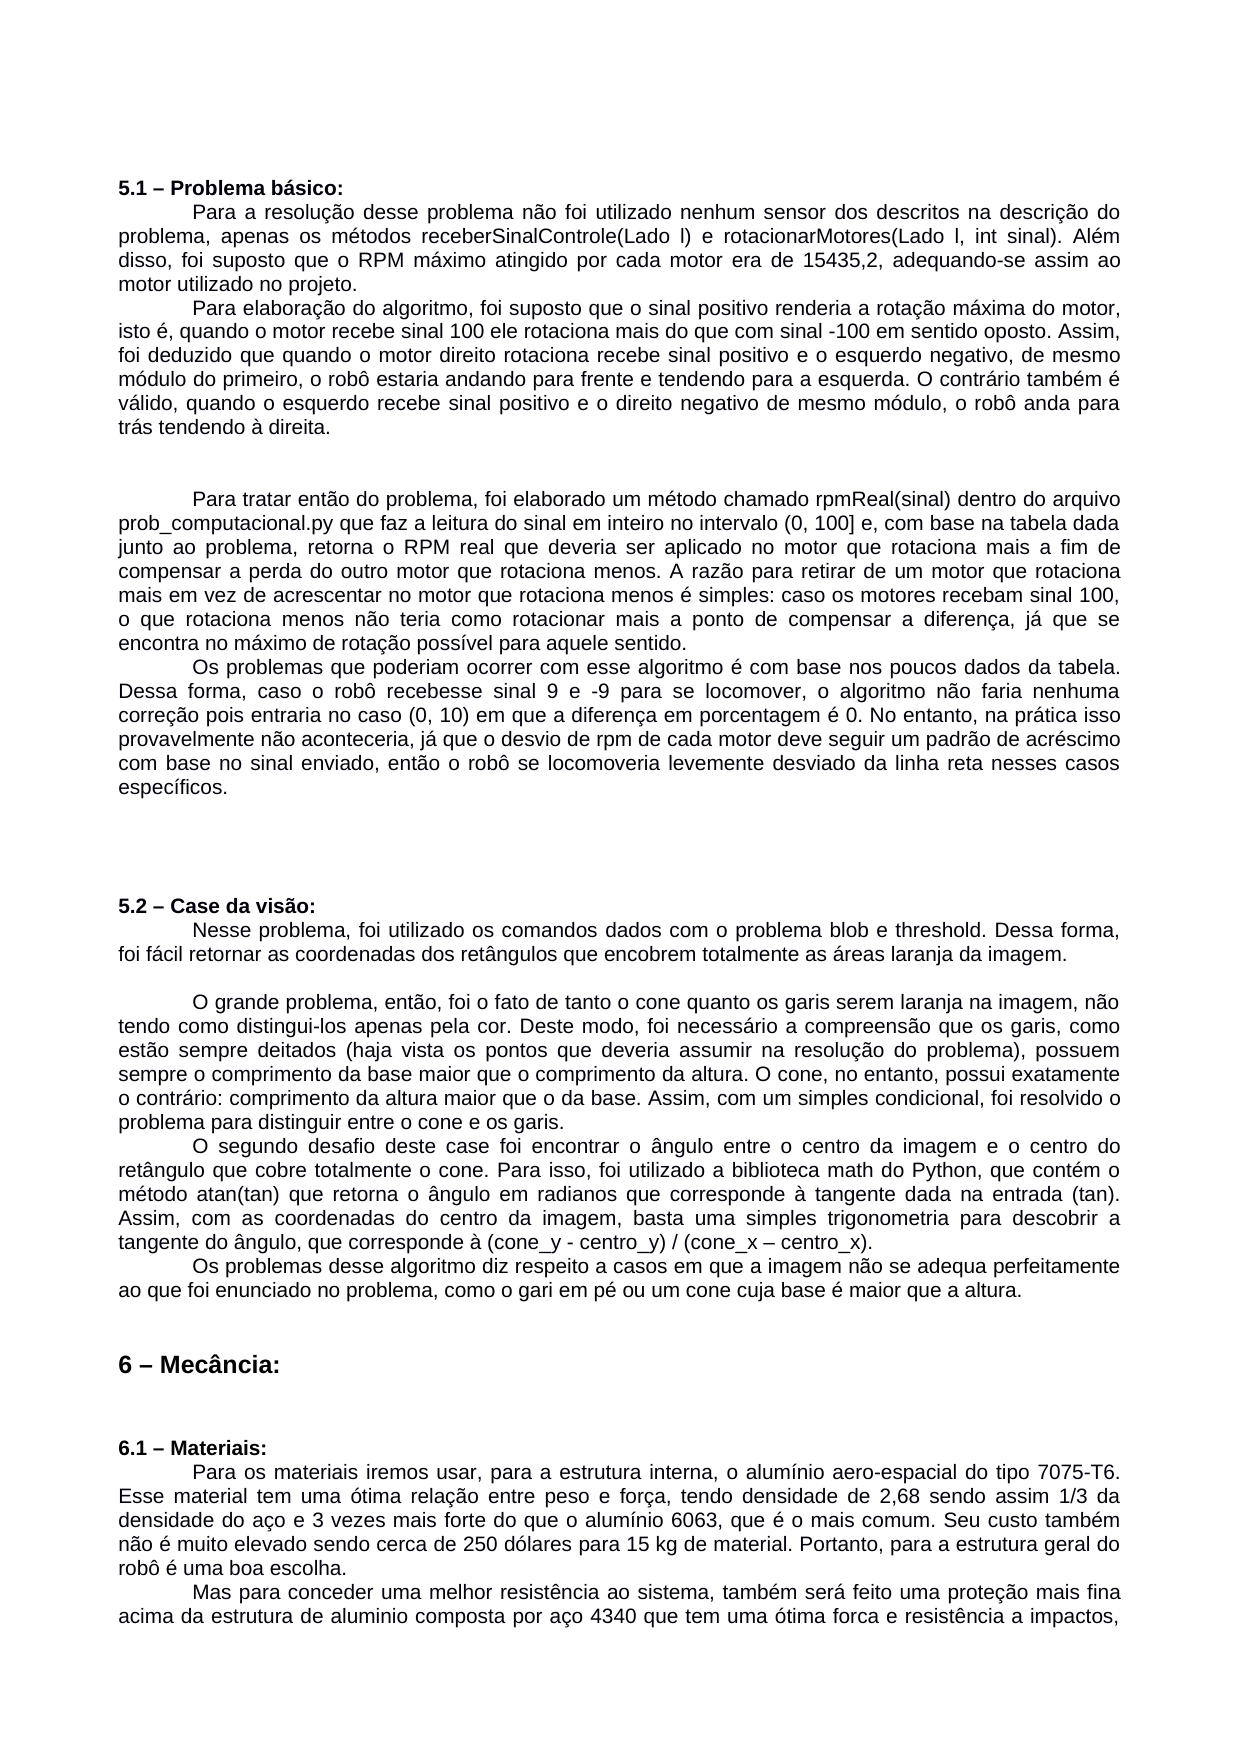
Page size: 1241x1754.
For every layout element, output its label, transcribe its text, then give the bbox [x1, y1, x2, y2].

text O segundo desafio deste case foi encontrar o ângulo entre o centro da imagem e o centro do retângulo que cobre totalmente o cone. Para isso, foi utilizado a biblioteca math do Python, que contém o método atan(tan) que retorna o ângulo em radianos que corresponde à tangente dada na entrada (tan). Assim, com as coordenadas do centro da imagem, basta uma simples trigonometria para descobrir a tangente do ângulo, que corresponde à (cone_y - centro_y) / (cone_x – centro_x). [118, 1134, 1122, 1254]
text O grande problema, então, foi o fato de tanto o cone quanto os garis serem laranja na imagem, não tendo como distingui-los apenas pela cor. Deste modo, foi necessário a compreensão que os garis, como estão sempre deitados (haja vista os pontos que deveria assumir na resolução do problema), possuem sempre o comprimento da base maior que o comprimento da altura. O cone, no entanto, possui exatamente o contrário: comprimento da altura maior que o da base. Assim, com um simples condicional, foi resolvido o problema para distinguir entre o cone e os garis. [118, 990, 1122, 1134]
text Para a resolução desse problema não foi utilizado nenhum sensor dos descritos na descrição do problema, apenas os métodos receberSinalControle(Lado l) e rotacionarMotores(Lado l, int sinal). Além disso, foi suposto que o RPM máximo atingido por cada motor era de 15435,2, adequando-se assim ao motor utilizado no projeto. [118, 199, 1122, 295]
text 5.2 – Case da visão: [118, 894, 1122, 918]
text 5.1 – Problema básico: [118, 176, 1122, 199]
text Os problemas que poderiam ocorrer com esse algoritmo é com base nos poucos dados da tabela. Dessa forma, caso o robô recebesse sinal 9 e -9 para se locomover, o algoritmo não faria nenhuma correção pois entraria no caso (0, 10) em que a diferença em porcentagem é 0. No entanto, na prática isso provavelmente não aconteceria, já que o desvio de rpm de cada motor deve seguir um padrão de acréscimo com base no sinal enviado, então o robô se locomoveria levemente desviado da linha reta nesses casos específicos. [118, 655, 1122, 798]
text Os problemas desse algoritmo diz respeito a casos em que a imagem não se adequa perfeitamente ao que foi enunciado no problema, como o gari em pé ou um cone cuja base é maior que a altura. [118, 1254, 1122, 1302]
text 6.1 – Materiais: [118, 1436, 1122, 1460]
text Nesse problema, foi utilizado os comandos dados com o problema blob e threshold. Dessa forma, foi fácil retornar as coordenadas dos retângulos que encobrem totalmente as áreas laranja da imagem. [118, 918, 1122, 966]
text Para os materiais iremos usar, para a estrutura interna, o alumínio aero-espacial do tipo 7075-T6. Esse material tem uma ótima relação entre peso e força, tendo densidade de 2,68 sendo assim 1/3 da densidade do aço e 3 vezes mais forte do que o alumínio 6063, que é o mais comum. Seu custo também não é muito elevado sendo cerca de 250 dólares para 15 kg de material. Portanto, para a estrutura geral do robô é uma boa escolha. [118, 1460, 1122, 1579]
text 6 – Mecância: [118, 1349, 1122, 1378]
text Para elaboração do algoritmo, foi suposto que o sinal positivo renderia a rotação máxima do motor, isto é, quando o motor recebe sinal 100 ele rotaciona mais do que com sinal -100 em sentido oposto. Assim, foi deduzido que quando o motor direito rotaciona recebe sinal positivo e o esquerdo negativo, de mesmo módulo do primeiro, o robô estaria andando para frente e tendendo para a esquerda. O contrário também é válido, quando o esquerdo recebe sinal positivo e o direito negativo de mesmo módulo, o robô anda para trás tendendo à direita. [118, 295, 1122, 439]
